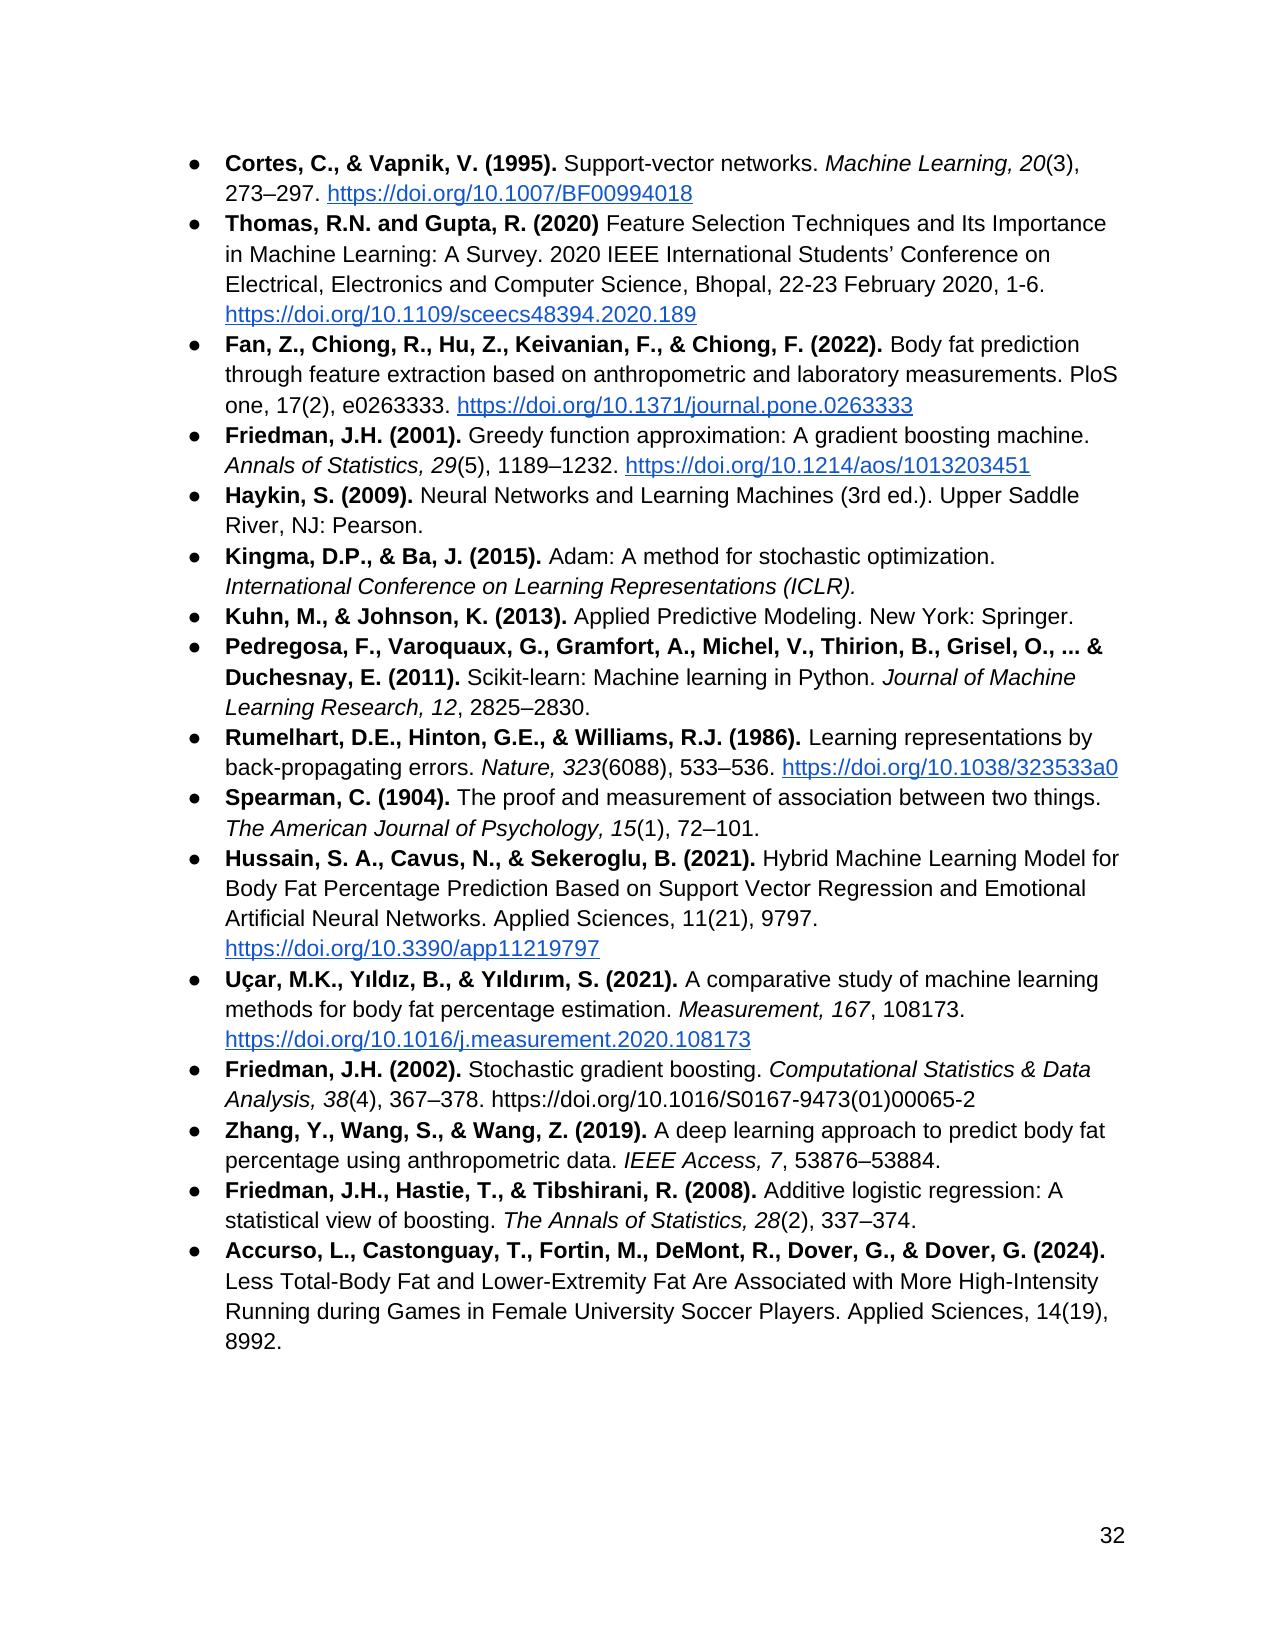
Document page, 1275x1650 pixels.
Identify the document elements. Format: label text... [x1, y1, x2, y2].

list Uçar, M.K., Yıldız, B., & Yıldırım, S. (2021). A comparative study of machine learning methods for body fat percentage estimation. Measurement, 167, 108173. https://doi.org/10.1016/j.measurement.2020.108173 [187, 966, 1125, 1052]
list Friedman, J.H., Hastie, T., & Tibshirani, R. (2008). Additive logistic regression: A statistical view of boosting. The Annals of Statistics, 28(2), 337–374. [187, 1177, 1125, 1234]
list Rumelhart, D.E., Hinton, G.E., & Williams, R.J. (1986). Learning representations by back-propagating errors. Nature, 323(6088), 533–536. https://doi.org/10.1038/323533a0 [187, 724, 1125, 781]
list Cortes, C., & Vapnik, V. (1995). Support-vector networks. Machine Learning, 20(3), 273–297. https://doi.org/10.1007/BF00994018 [187, 150, 1125, 207]
list Thomas, R.N. and Gupta, R. (2020) Feature Selection Techniques and Its Importance in Machine Learning: A Survey. 2020 IEEE International Students’ Conference on Electrical, Electronics and Computer Science, Bhopal, 22-23 February 2020, 1-6. https://doi.org/10.1109/sceecs48394.2020.189 [187, 210, 1125, 327]
list Zhang, Y., Wang, S., & Wang, Z. (2019). A deep learning approach to predict body fat percentage using anthropometric data. IEEE Access, 7, 53876–53884. [187, 1117, 1125, 1173]
list Kuhn, M., & Johnson, K. (2013). Applied Predictive Modeling. New York: Springer. [187, 603, 1125, 629]
list Hussain, S. A., Cavus, N., & Sekeroglu, B. (2021). Hybrid Machine Learning Model for Body Fat Percentage Prediction Based on Support Vector Regression and Emotional Artificial Neural Networks. Applied Sciences, 11(21), 9797. https://doi.org/10.3390/app11219797 [187, 845, 1125, 962]
list Pedregosa, F., Varoquaux, G., Gramfort, A., Michel, V., Thirion, B., Grisel, O., ... & Duchesnay, E. (2011). Scikit-learn: Machine learning in Python. Journal of Machine Learning Research, 12, 2825–2830. [187, 633, 1125, 720]
list Haykin, S. (2009). Neural Networks and Learning Machines (3rd ed.). Upper Saddle River, NJ: Pearson. [187, 482, 1125, 539]
list Friedman, J.H. (2002). Stochastic gradient boosting. Computational Statistics & Data Analysis, 38(4), 367–378. https://doi.org/10.1016/S0167-9473(01)00065-2 [187, 1056, 1125, 1113]
list Fan, Z., Chiong, R., Hu, Z., Keivanian, F., & Chiong, F. (2022). Body fat prediction through feature extraction based on anthropometric and laboratory measurements. PloS one, 17(2), e0263333. https://doi.org/10.1371/journal.pone.0263333 [187, 331, 1125, 418]
list Kingma, D.P., & Ba, J. (2015). Adam: A method for stochastic optimization. International Conference on Learning Representations (ICLR). [187, 543, 1125, 599]
list Friedman, J.H. (2001). Greedy function approximation: A gradient boosting machine. Annals of Statistics, 29(5), 1189–1232. https://doi.org/10.1214/aos/1013203451 [187, 422, 1125, 478]
list Accurso, L., Castonguay, T., Fortin, M., DeMont, R., Dover, G., & Dover, G. (2024). Less Total-Body Fat and Lower-Extremity Fat Are Associated with More High-Intensity Running during Games in Female University Soccer Players. Applied Sciences, 14(19), 8992. [187, 1237, 1125, 1354]
list Spearman, C. (1904). The proof and measurement of association between two things. The American Journal of Psychology, 15(1), 72–101. [187, 784, 1125, 841]
